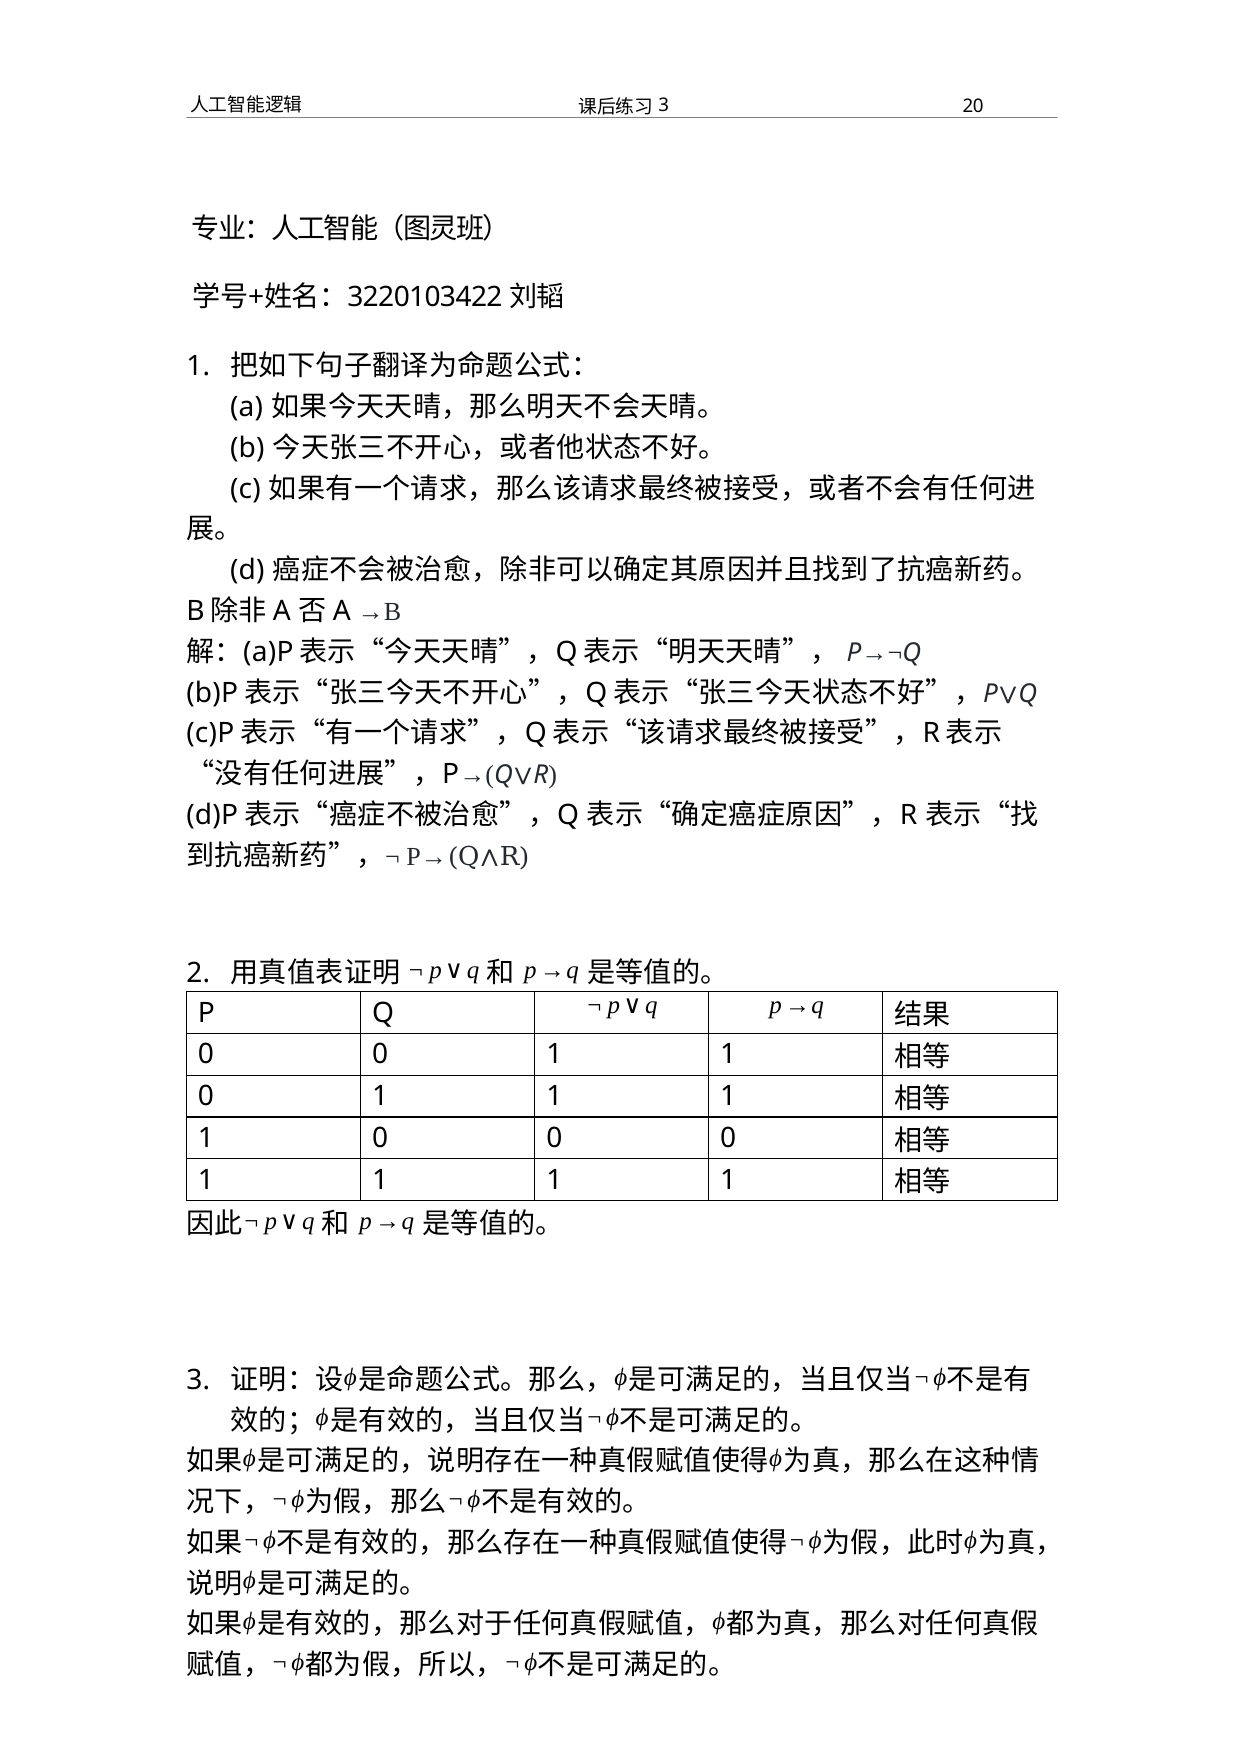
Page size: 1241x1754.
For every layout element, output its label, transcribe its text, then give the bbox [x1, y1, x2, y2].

list 如果今天天晴，那么明天不会天晴。 [186, 384, 1058, 424]
table_cell 相等 [883, 1076, 1057, 1116]
table_cell 1 [535, 1076, 708, 1116]
table_header [709, 992, 882, 1033]
table_cell 0 [361, 1118, 534, 1158]
table_cell 1 [535, 1034, 708, 1074]
text 因此 和 是等值的。 [186, 1201, 1058, 1242]
text B除非A 否A →B [186, 588, 1058, 629]
text 解：(a)P表示“今天天晴”，Q表示“明天天晴”， P→¬Q [186, 629, 1058, 669]
text 如果是可满足的，说明存在一种真假赋值使得为真，那么在这种情况下，为假，那么不是有效的。 [186, 1438, 1058, 1520]
table_cell 0 [361, 1034, 534, 1074]
text 专业：人工智能（图灵班） [191, 208, 1058, 246]
table_header 结果 [883, 992, 1057, 1033]
list 今天张三不开心，或者他状态不好。 [186, 424, 1058, 465]
table_header P [187, 992, 360, 1033]
text 如果是有效的，那么对于任何真假赋值，都为真，那么对任何真假赋值，都为假，所以，不是可满足的。 [186, 1601, 1058, 1683]
table_header Q [361, 992, 534, 1033]
table_cell 1 [709, 1034, 882, 1074]
table_cell 1 [361, 1076, 534, 1116]
table_cell 1 [709, 1159, 882, 1200]
table_cell 1 [187, 1159, 360, 1200]
table_cell 0 [187, 1076, 360, 1116]
text (b)P表示“张三今天不开心”，Q表示“张三今天状态不好”，P∨Q [186, 669, 1058, 710]
list 癌症不会被治愈，除非可以确定其原因并且找到了抗癌新药。 [186, 547, 1058, 588]
text 学号+姓名：3220103422 刘韬 [192, 276, 1058, 314]
text (c)P表示“有一个请求”，Q表示“该请求最终被接受”，R表示“没有任何进展”，P→(Q∨R) [186, 710, 1058, 792]
table_cell 相等 [883, 1159, 1057, 1200]
table_cell 1 [361, 1159, 534, 1200]
table_cell 相等 [883, 1118, 1057, 1158]
text (d)P表示“癌症不被治愈”，Q 表示“确定癌症原因”，R 表示“找到抗癌新药”，¬ P→(Q∧R) [186, 792, 1058, 873]
text 如果不是有效的，那么存在一种真假赋值使得为假，此时为真，说明是可满足的。 [186, 1520, 1058, 1601]
table_cell 0 [535, 1118, 708, 1158]
table_cell 1 [535, 1159, 708, 1200]
list 把如下句子翻译为命题公式： [186, 343, 1058, 384]
table_header [535, 992, 708, 1033]
list 用真值表证明 和 是等值的。 [186, 950, 1058, 991]
table_cell 1 [187, 1118, 360, 1158]
table_cell 相等 [883, 1034, 1057, 1074]
list 如果有一个请求，那么该请求最终被接受，或者不会有任何进展。 [186, 465, 1058, 547]
list 证明：设是命题公式。那么，是可满足的，当且仅当不是有效的；是有效的，当且仅当不是可满足的。 [186, 1357, 1058, 1438]
table_cell 0 [187, 1034, 360, 1074]
table_cell 0 [709, 1118, 882, 1158]
table_cell 1 [709, 1076, 882, 1116]
